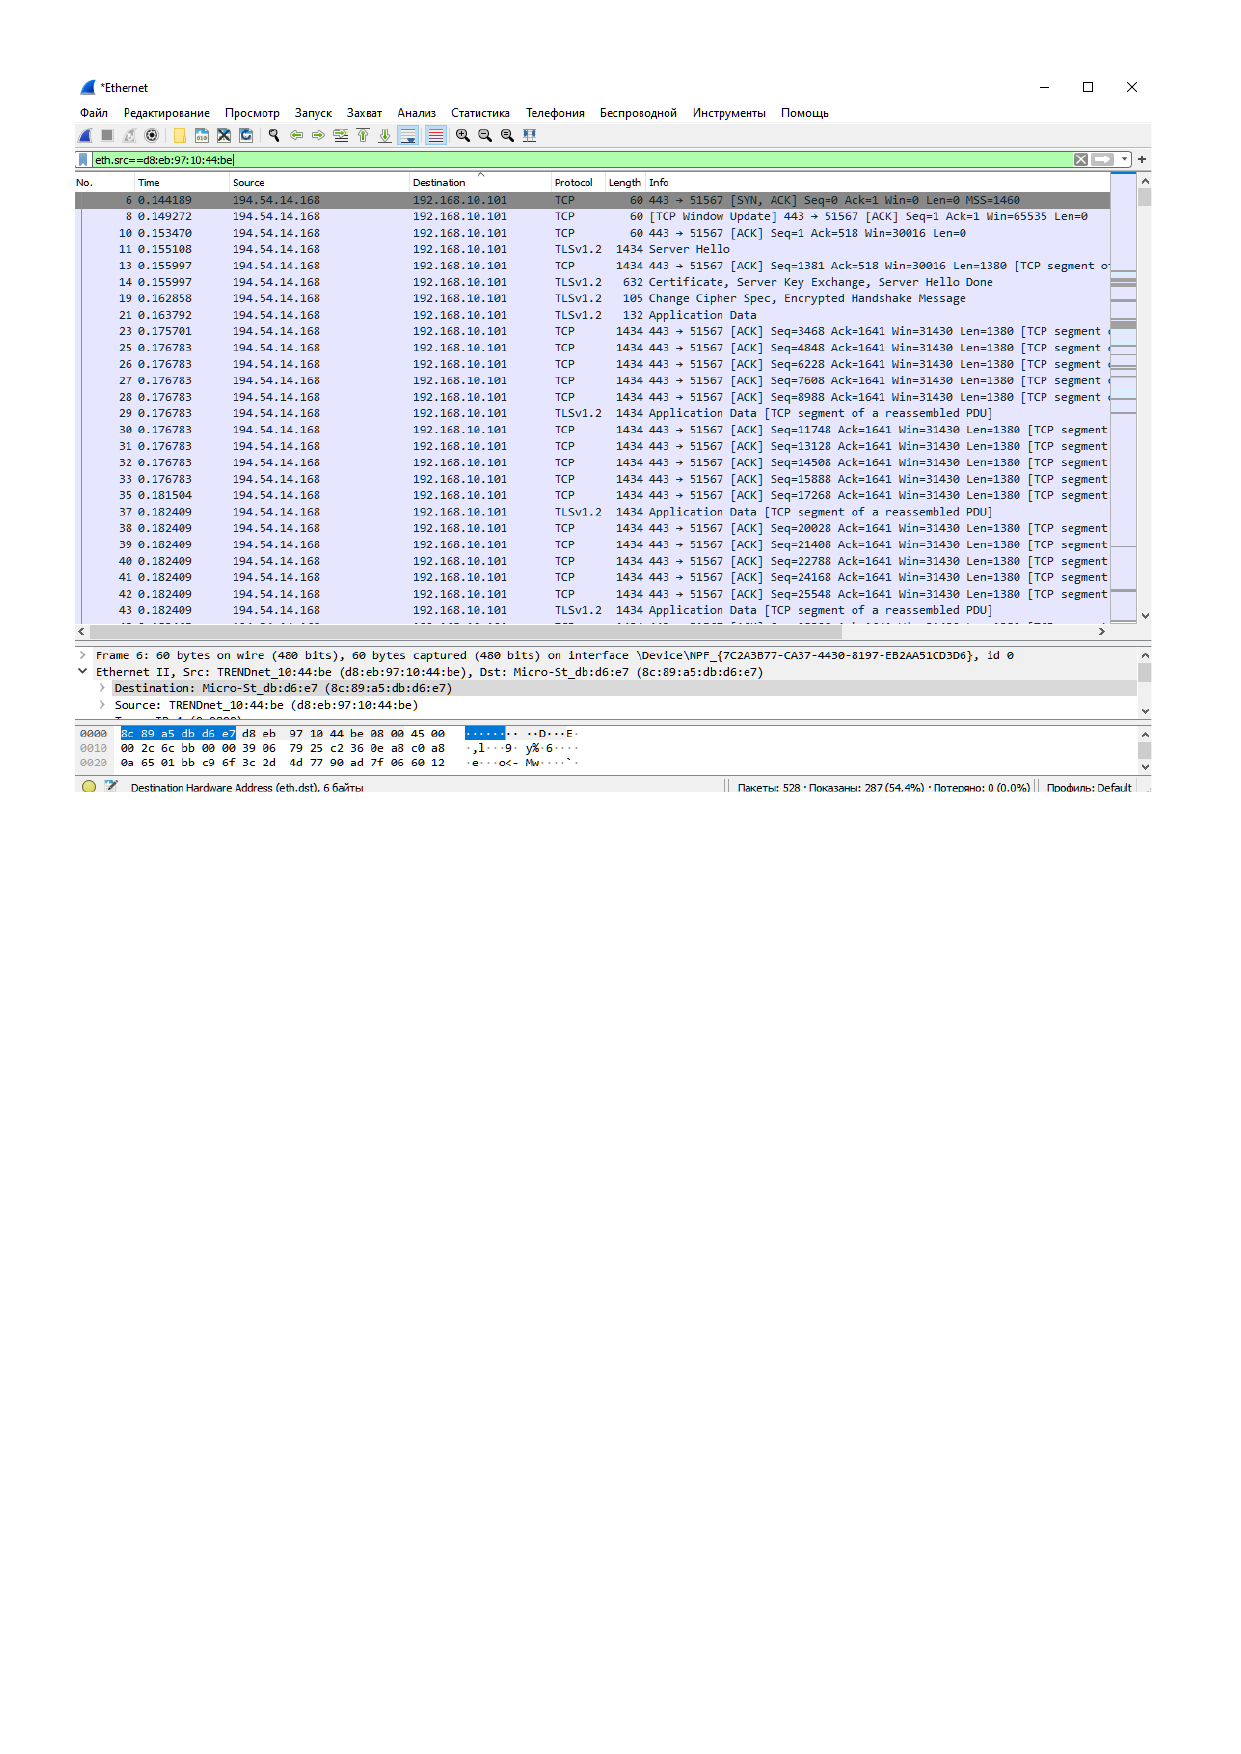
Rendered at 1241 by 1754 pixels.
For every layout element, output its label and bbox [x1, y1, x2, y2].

picture [75, 75, 1152, 792]
